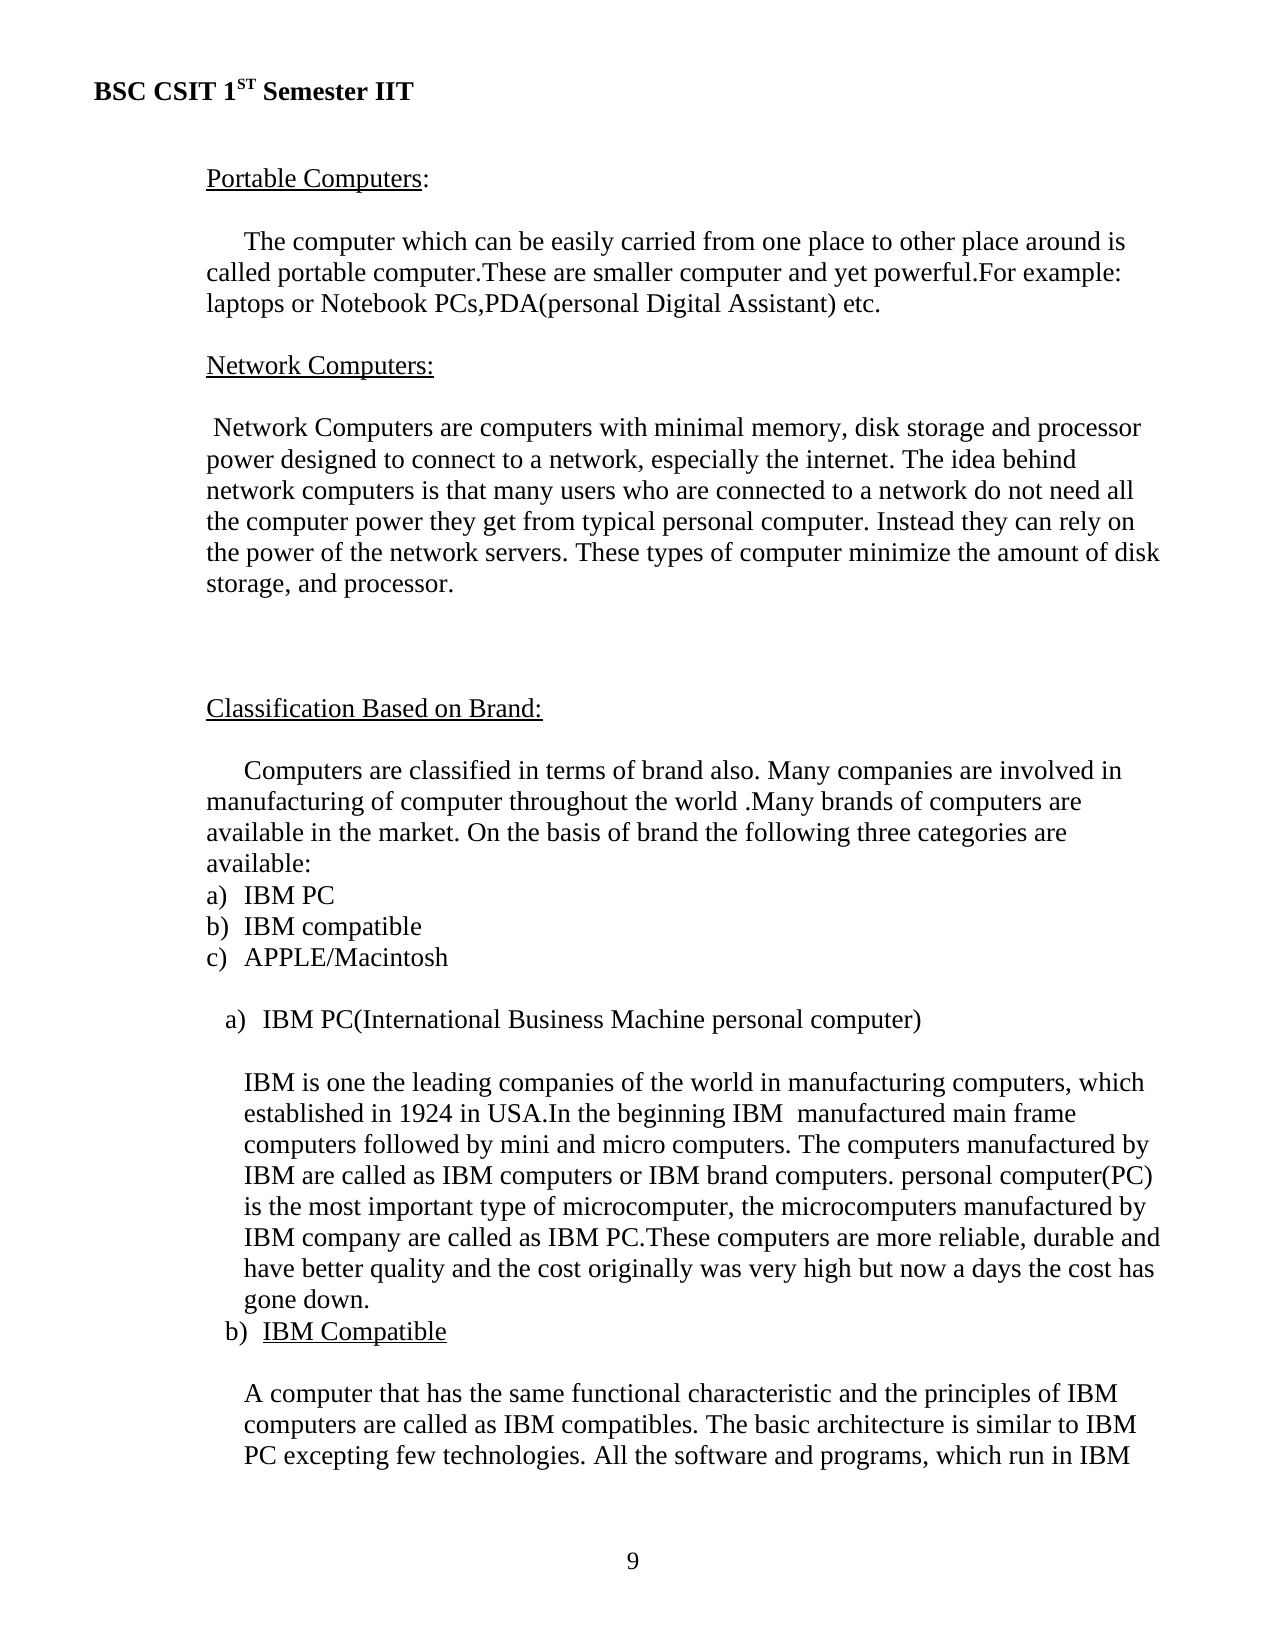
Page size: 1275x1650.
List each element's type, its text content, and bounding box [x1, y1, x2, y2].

list IBM Compatible [225, 1315, 1172, 1346]
text IBM is one the leading companies of the world in manufacturing computers, which established in 1924 in USA.In the beginning IBM manufactured main frame computers followed by mini and micro computers. The computers manufactured by IBM are called as IBM computers or IBM brand computers. personal computer(PC) is the most important type of microcomputer, the microcomputers manufactured by IBM company are called as IBM PC.These computers are more reliable, durable and have better quality and the cost originally was very high but now a days the cost has gone down. [244, 1066, 1172, 1315]
list IBM compatible [206, 910, 1172, 941]
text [244, 1377, 1172, 1471]
list IBM PC(International Business Machine personal computer) [225, 1003, 1172, 1034]
text Portable Computers: [206, 162, 1172, 193]
text Network Computers are computers with minimal memory, disk storage and processor power designed to connect to a network, especially the internet. The idea behind network computers is that many users who are connected to a network do not need all the computer power they get from typical personal computer. Instead they can rely on the power of the network servers. These types of computer minimize the amount of disk storage, and processor. [206, 412, 1172, 598]
text Classification Based on Brand: [206, 692, 1172, 723]
text Network Computers: [206, 349, 1172, 380]
list APPLE/Macintosh [206, 941, 1172, 972]
text Computers are classified in terms of brand also. Many companies are involved in manufacturing of computer throughout the world .Many brands of computers are available in the market. On the basis of brand the following three categories are available: [206, 754, 1172, 879]
list IBM PC [206, 879, 1172, 910]
text The computer which can be easily carried from one place to other place around is called portable computer.These are smaller computer and yet powerful.For example: laptops or Notebook PCs,PDA(personal Digital Assistant) etc. [206, 225, 1172, 318]
